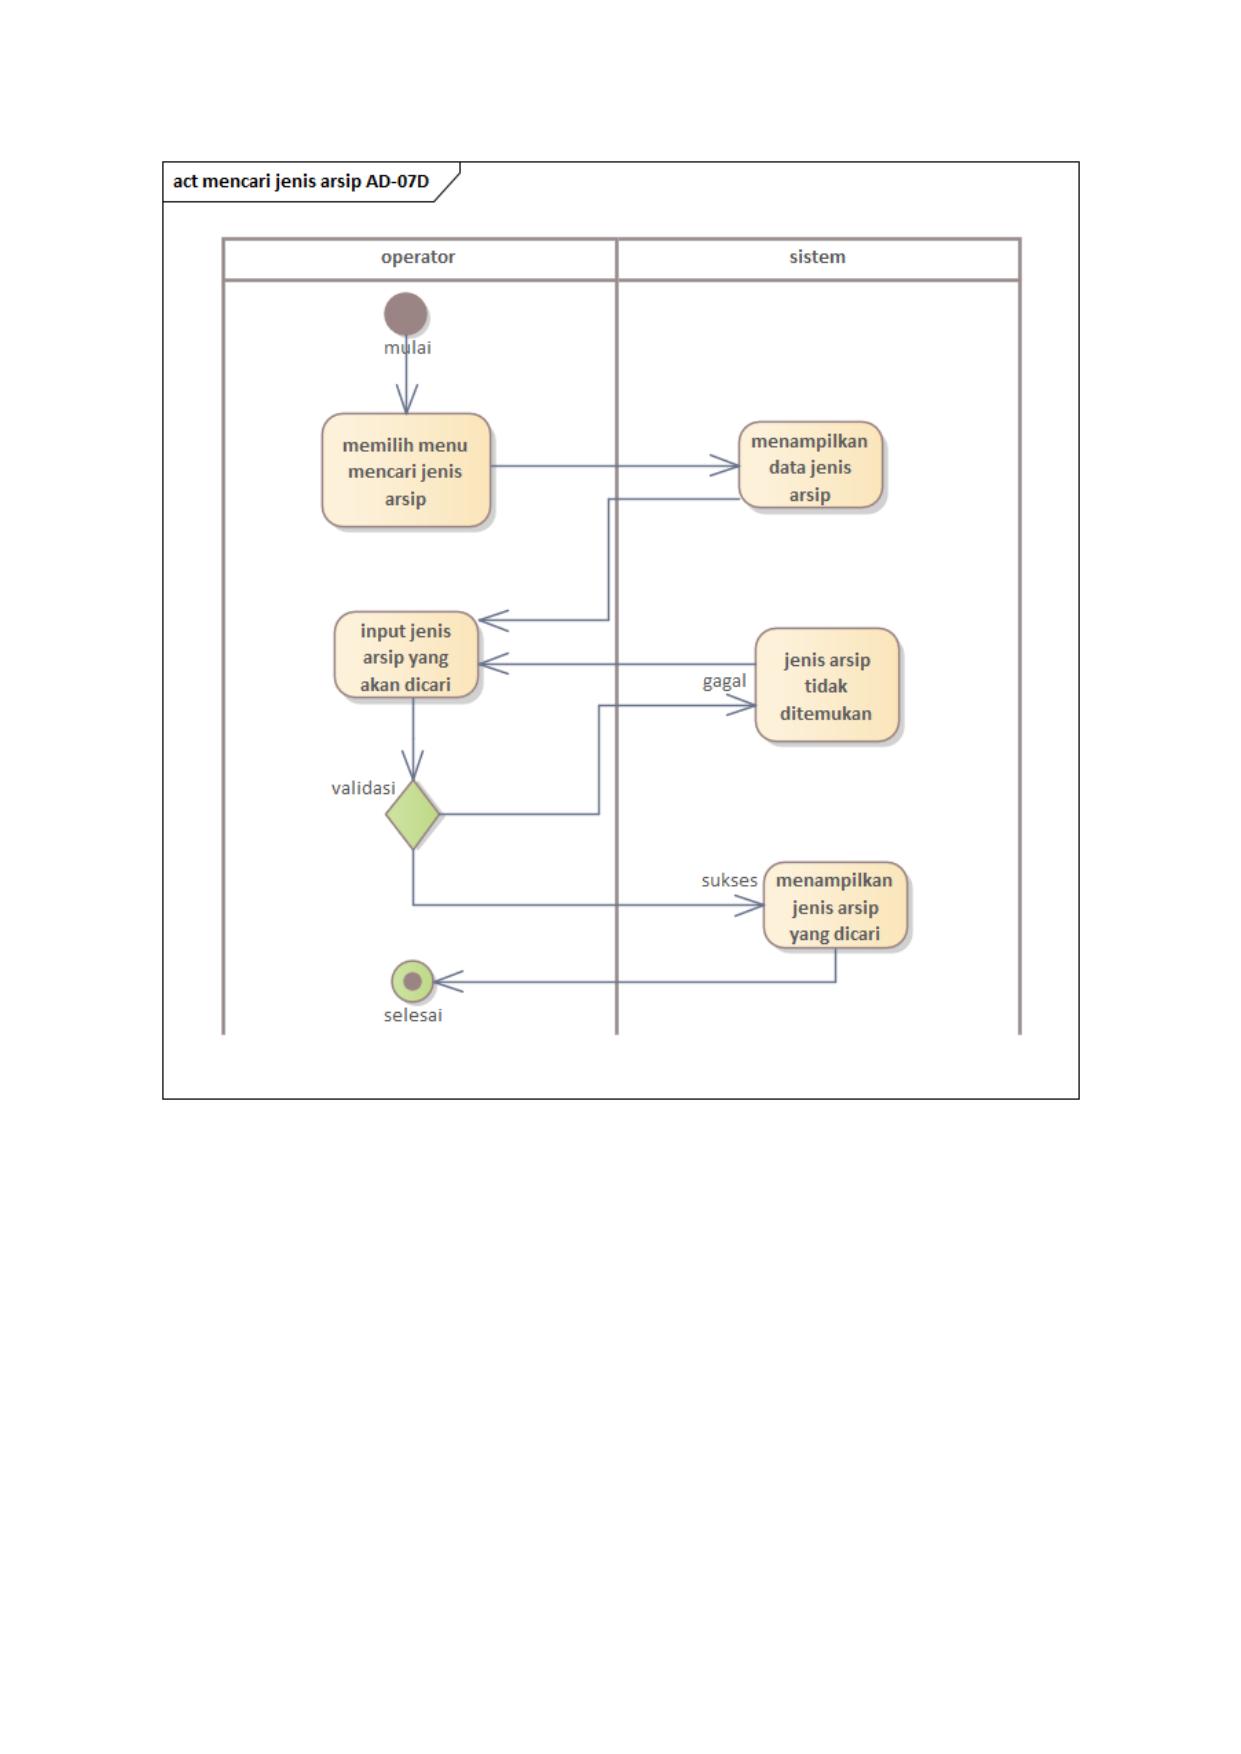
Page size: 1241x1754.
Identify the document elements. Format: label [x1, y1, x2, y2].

picture [150, 150, 1091, 1111]
